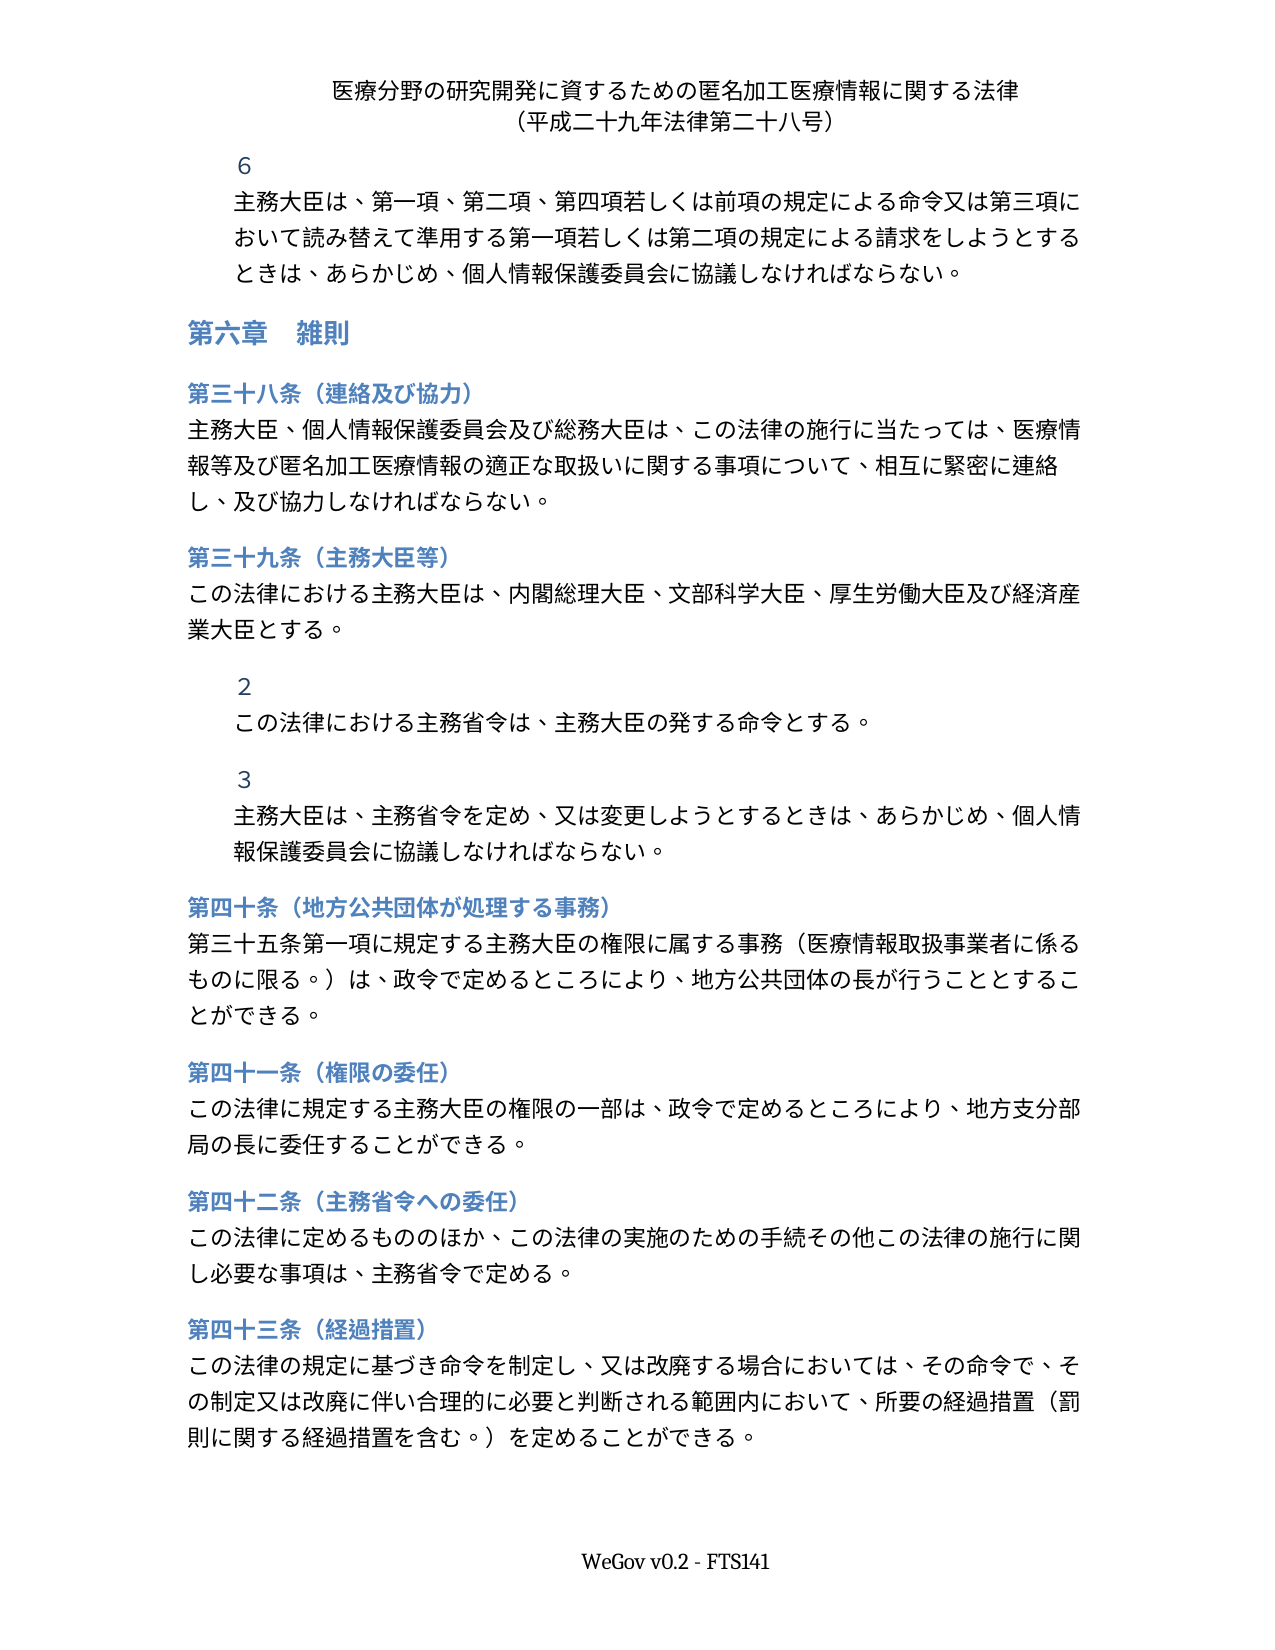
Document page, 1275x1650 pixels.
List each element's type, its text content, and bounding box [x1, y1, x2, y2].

text この法律の規定に基づき命令を制定し、又は改廃する場合においては、その命令で、その制定又は改廃に伴い合理的に必要と判断される範囲内において、所要の経過措置（罰則に関する経過措置を含む。）を定めることができる。 [187, 1350, 1087, 1453]
subtitle 第三十九条（主務大臣等） [187, 542, 1087, 574]
text 主務大臣、個人情報保護委員会及び総務大臣は、この法律の施行に当たっては、医療情報等及び匿名加工医療情報の適正な取扱いに関する事項について、相互に緊密に連絡し、及び協力しなければならない。 [187, 414, 1087, 517]
text この法律における主務省令は、主務大臣の発する命令とする。 [233, 707, 1087, 738]
text 主務大臣は、主務省令を定め、又は変更しようとするときは、あらかじめ、個人情報保護委員会に協議しなければならない。 [233, 800, 1087, 867]
text 主務大臣は、第一項、第二項、第四項若しくは前項の規定による命令又は第三項において読み替えて準用する第一項若しくは第二項の規定による請求をしようとするときは、あらかじめ、個人情報保護委員会に協議しなければならない。 [233, 186, 1087, 289]
text この法律に規定する主務大臣の権限の一部は、政令で定めるところにより、地方支分部局の長に委任することができる。 [187, 1093, 1087, 1160]
text この法律における主務大臣は、内閣総理大臣、文部科学大臣、厚生労働大臣及び経済産業大臣とする。 [187, 578, 1087, 646]
subtitle ３ [233, 764, 1087, 795]
subtitle 第四十条（地方公共団体が処理する事務） [187, 892, 1087, 924]
subtitle 第四十二条（主務省令への委任） [187, 1186, 1087, 1217]
text この法律に定めるもののほか、この法律の実施のための手続その他この法律の施行に関し必要な事項は、主務省令で定める。 [187, 1222, 1087, 1289]
subtitle ６ [233, 150, 1087, 181]
text 第三十五条第一項に規定する主務大臣の権限に属する事務（医療情報取扱事業者に係るものに限る。）は、政令で定めるところにより、地方公共団体の長が行うこととすることができる。 [187, 928, 1087, 1031]
subtitle 第四十一条（権限の委任） [187, 1057, 1087, 1088]
subtitle 第六章 雑則 [187, 314, 1087, 351]
subtitle 第三十八条（連絡及び協力） [187, 378, 1087, 409]
subtitle 第四十三条（経過措置） [187, 1314, 1087, 1346]
subtitle ２ [233, 671, 1087, 702]
